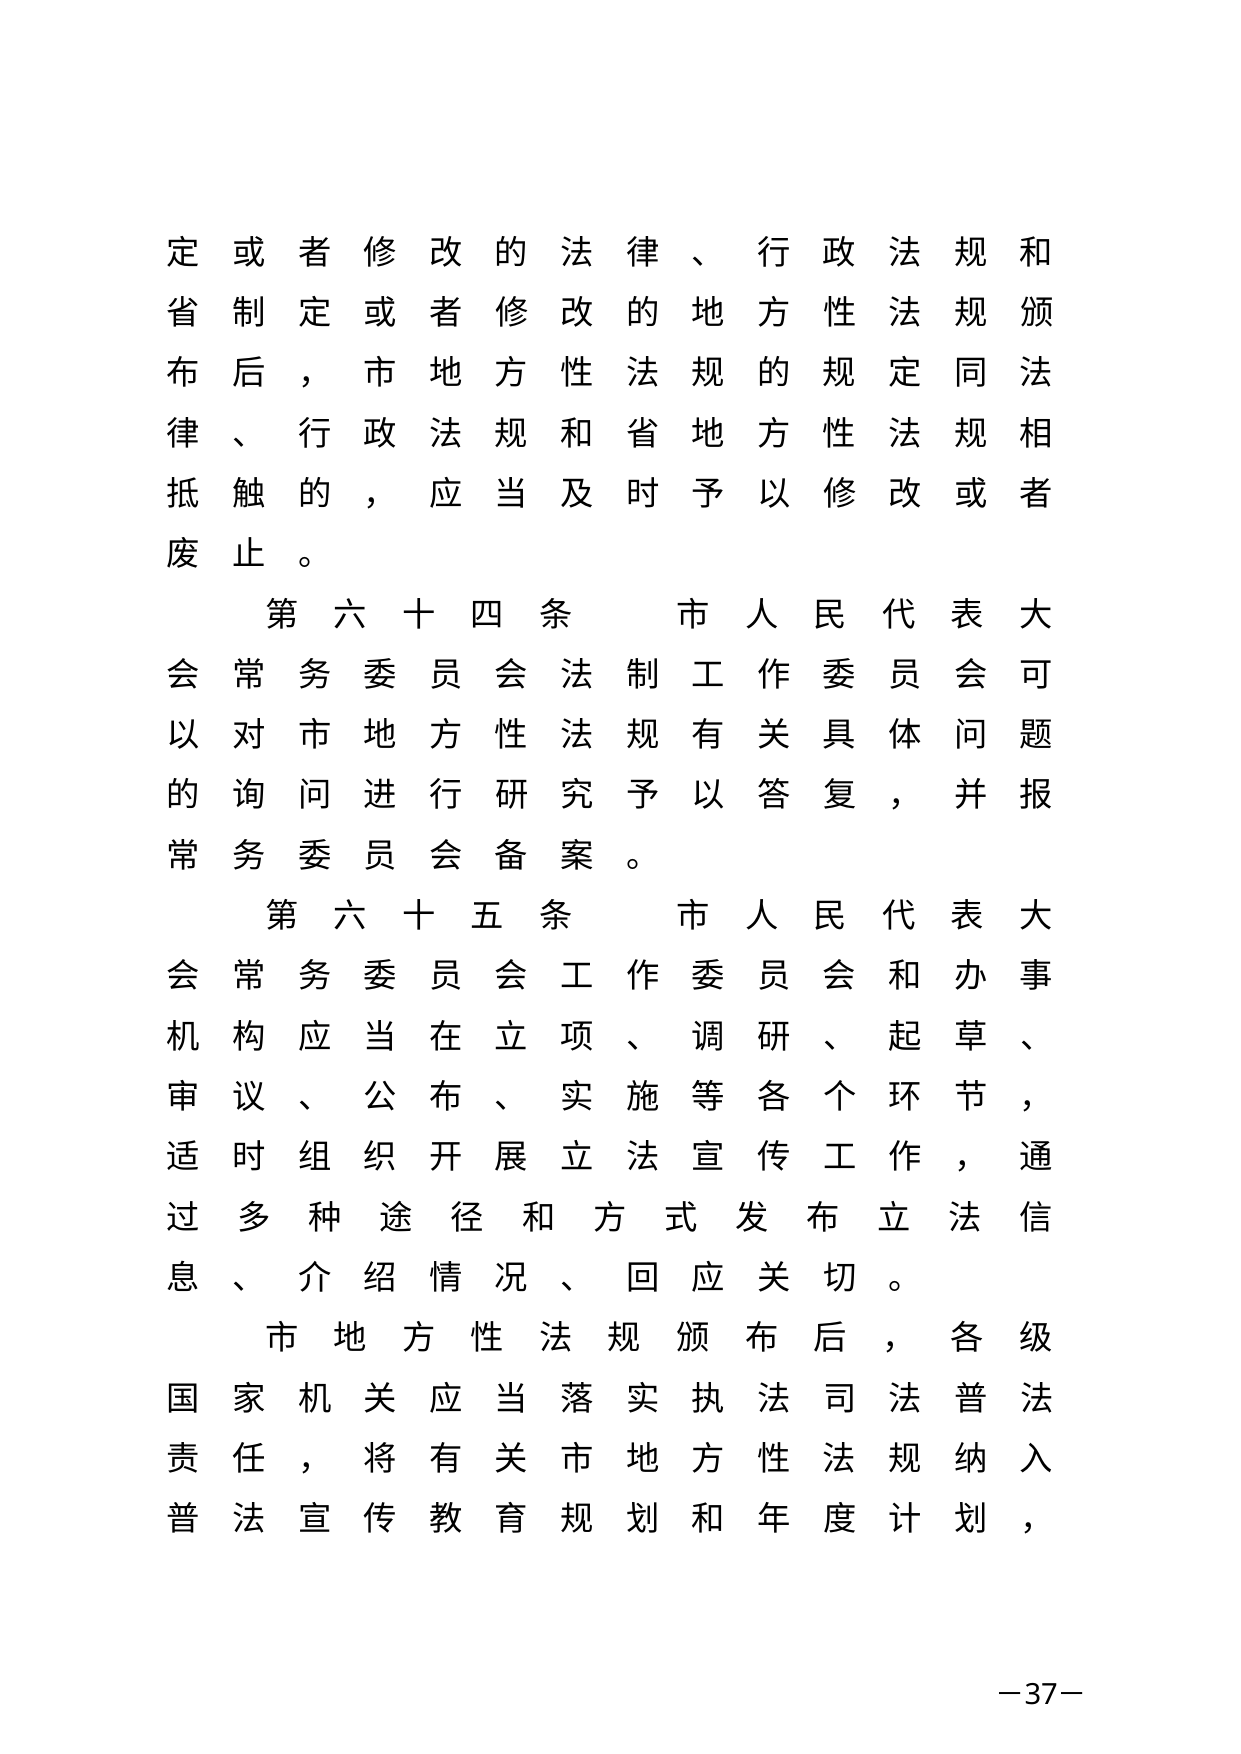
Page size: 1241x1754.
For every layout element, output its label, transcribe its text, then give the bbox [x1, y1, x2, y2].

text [167, 1305, 1085, 1546]
text 第六十四条 市人民代表大会常务委员会法制工作委员会可以对市地方性法规有关具体问题的询问进行研究予以答复，并报常务委员会备案。 [167, 581, 1085, 883]
text 第六十五条 市人民代表大会常务委员会工作委员会和办事机构应当在立项、调研、起草、审议、公布、实施等各个环节，适时组织开展立法宣传工作，通过多种途径和方式发布立法信息、介绍情况、回应关切。 [167, 883, 1085, 1305]
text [167, 219, 1085, 581]
